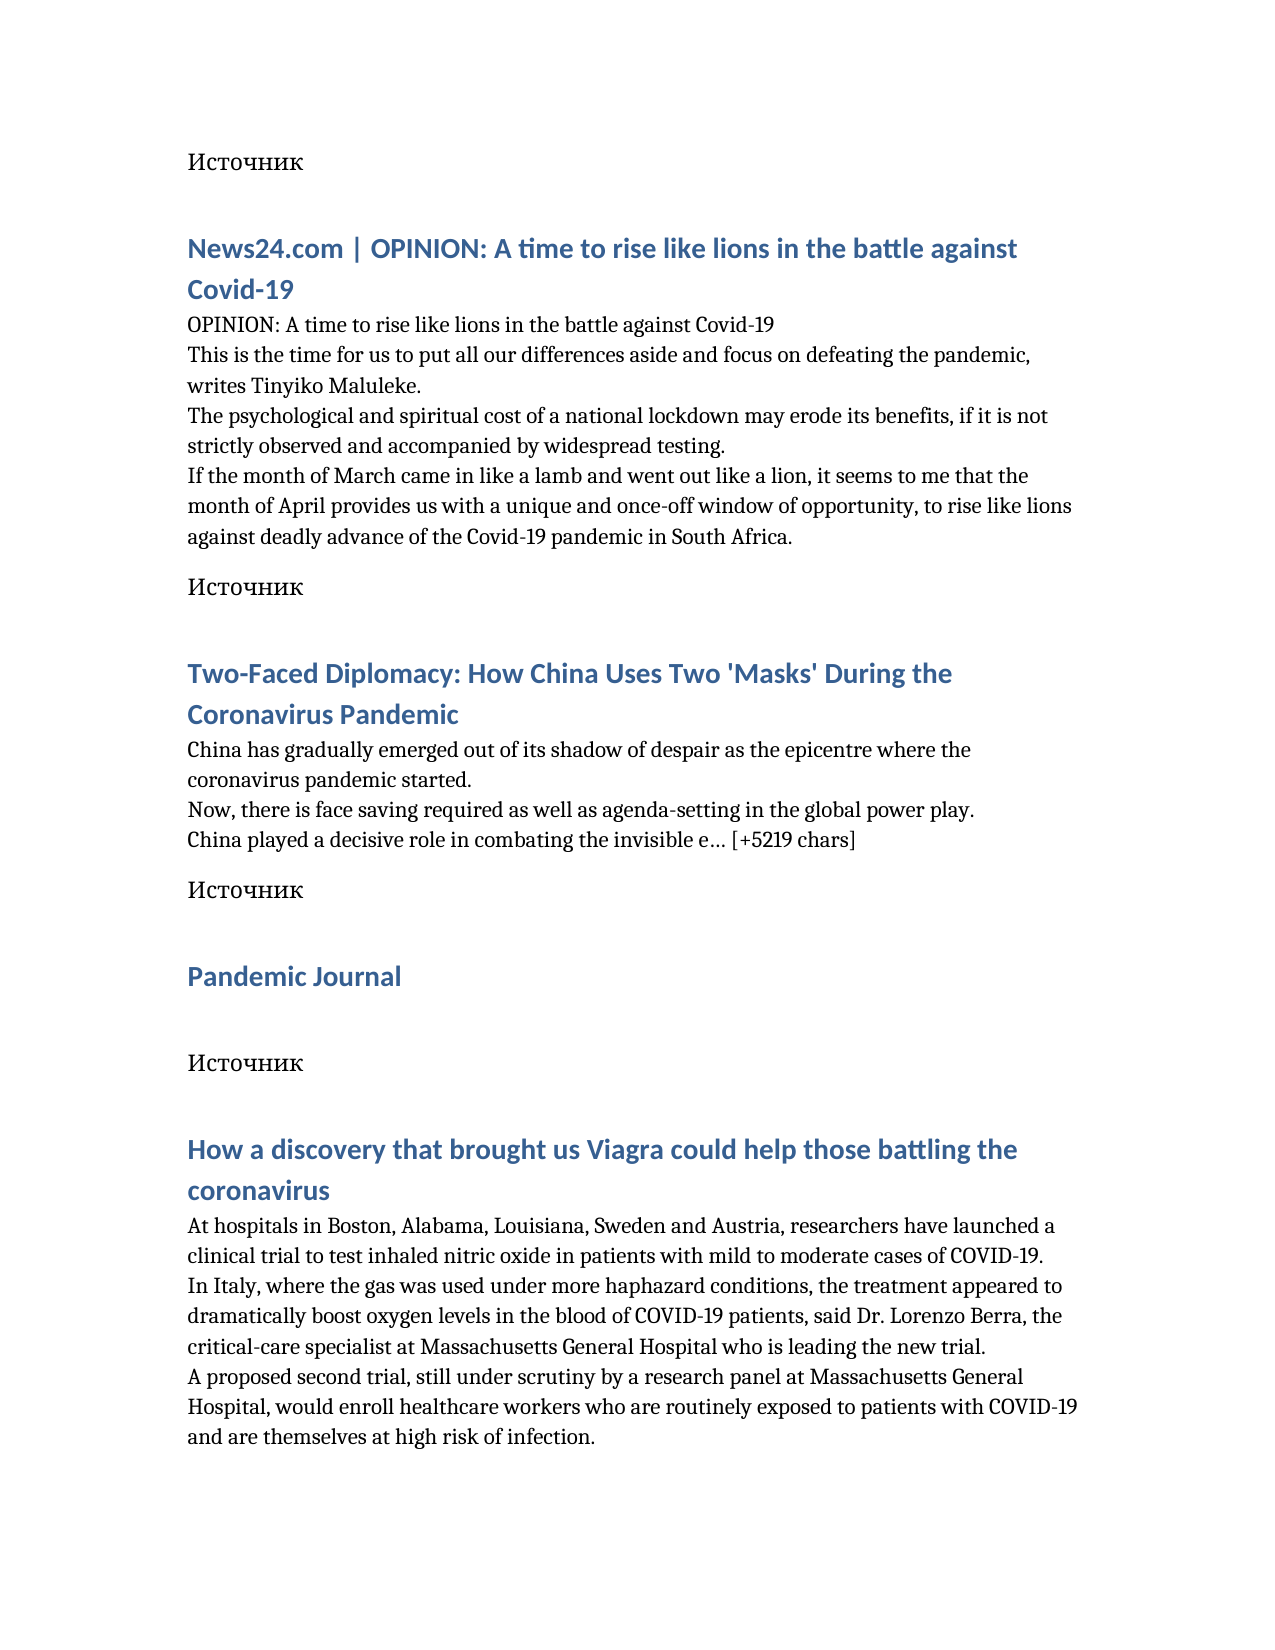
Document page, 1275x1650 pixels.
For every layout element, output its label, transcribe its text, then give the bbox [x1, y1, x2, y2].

text Источник [187, 1051, 1087, 1077]
text Источник [187, 150, 1087, 176]
text OPINION: A time to rise like lions in the battle against Covid-19 This is the time for us to put all our differences aside and focus on defeating the pandemic, writes Tinyiko Maluleke. The psychological and spiritual cost of a national lockdown may erode its benefits, if it is not strictly observed and accompanied by widespread testing. If the month of March came in like a lamb and went out like a lion, it seems to me that the month of April provides us with a unique and once-off window of opportunity, to rise like lions against deadly advance of the Covid-19 pandemic in South Africa. [187, 312, 1087, 550]
text China has gradually emerged out of its shadow of despair as the epicentre where the coronavirus pandemic started. Now, there is face saving required as well as agenda-setting in the global power play. China played a decisive role in combating the invisible e… [+5219 chars] [187, 737, 1087, 854]
subtitle Two-Faced Diplomacy: How China Uses Two 'Masks' During the Coronavirus Pandemic [187, 655, 1087, 731]
subtitle How a discovery that brought us Viagra could help those battling the coronavirus [187, 1131, 1087, 1207]
text At hospitals in Boston, Alabama, Louisiana, Sweden and Austria, researchers have launched a clinical trial to test inhaled nitric oxide in patients with mild to moderate cases of COVID-19. In Italy, where the gas was used under more haphazard conditions, the treatment appeared to dramatically boost oxygen levels in the blood of COVID-19 patients, said Dr. Lorenzo Berra, the critical-care specialist at Massachusetts General Hospital who is leading the new trial. A proposed second trial, still under scrutiny by a research panel at Massachusetts General Hospital, would enroll healthcare workers who are routinely exposed to patients with COVID-19 and are themselves at high risk of infection. [187, 1213, 1087, 1450]
text Источник [187, 574, 1087, 601]
text Источник [187, 878, 1087, 905]
subtitle News24.com | OPINION: A time to rise like lions in the battle against Covid-19 [187, 230, 1087, 307]
subtitle Pandemic Journal [187, 958, 1087, 994]
